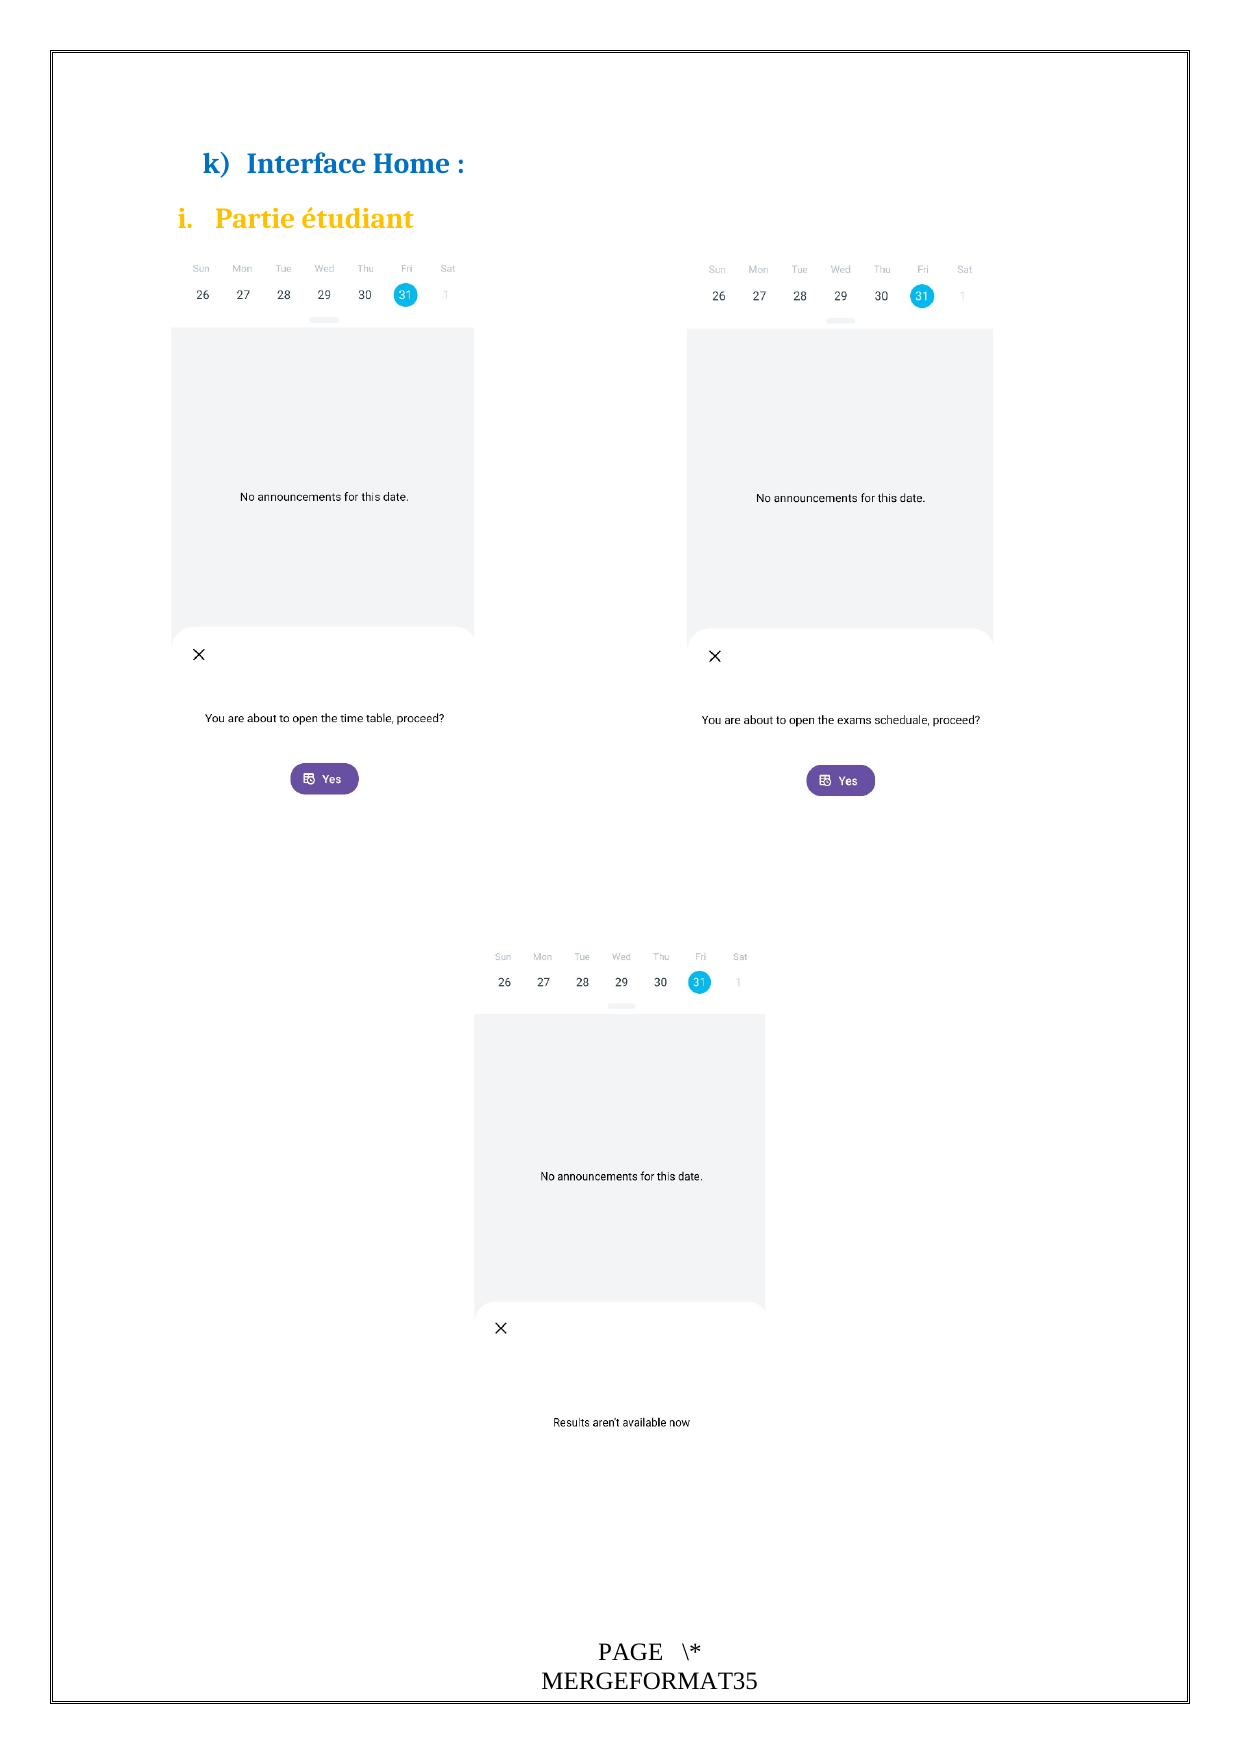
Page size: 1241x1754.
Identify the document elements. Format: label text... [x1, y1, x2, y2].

subtitle Partie étudiant [177, 202, 1122, 236]
subtitle Interface Home : [202, 148, 1122, 181]
picture [687, 251, 993, 879]
picture [171, 250, 475, 868]
picture [474, 939, 766, 1534]
